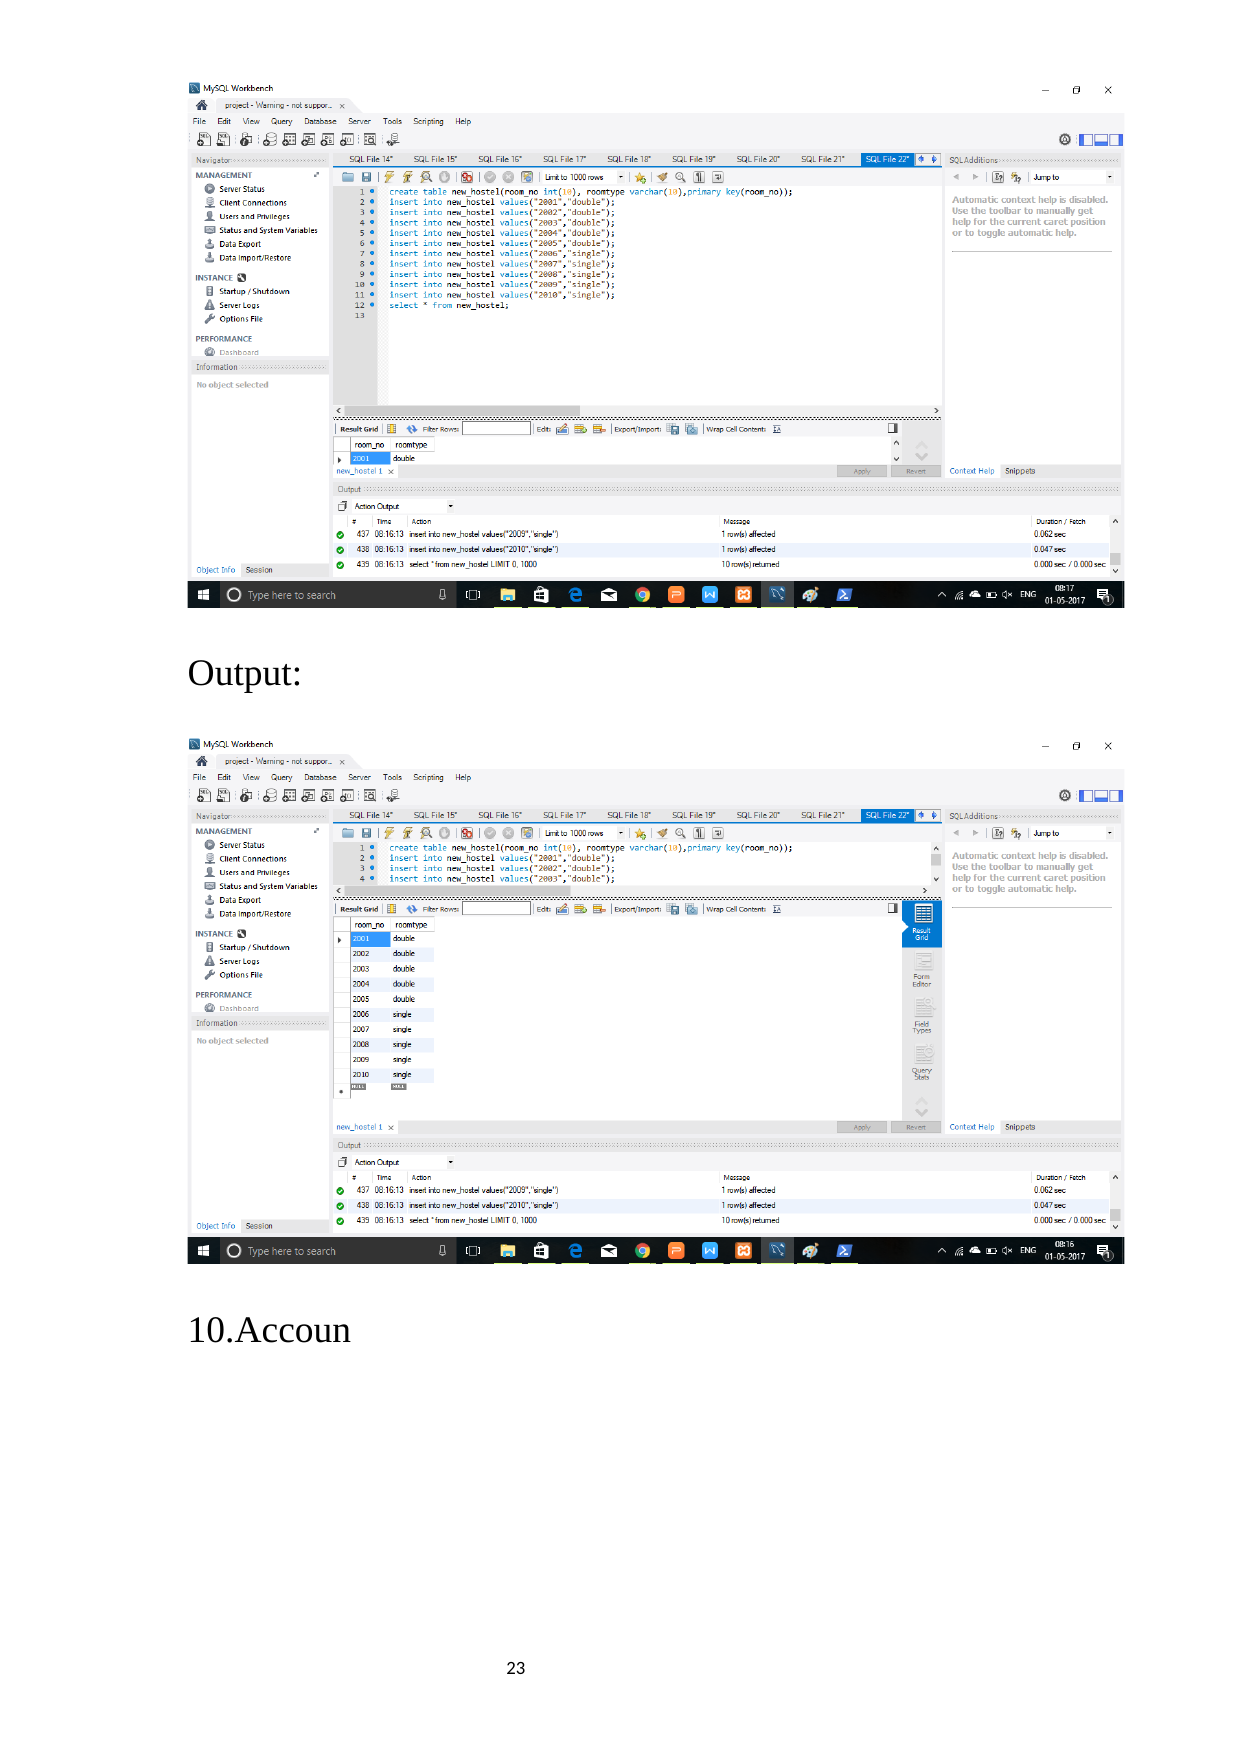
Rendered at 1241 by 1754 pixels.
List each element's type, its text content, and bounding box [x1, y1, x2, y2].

picture [187, 737, 1125, 1264]
list Accoun [187, 1307, 1125, 1350]
picture [187, 81, 1125, 608]
list Output: [187, 651, 1125, 694]
